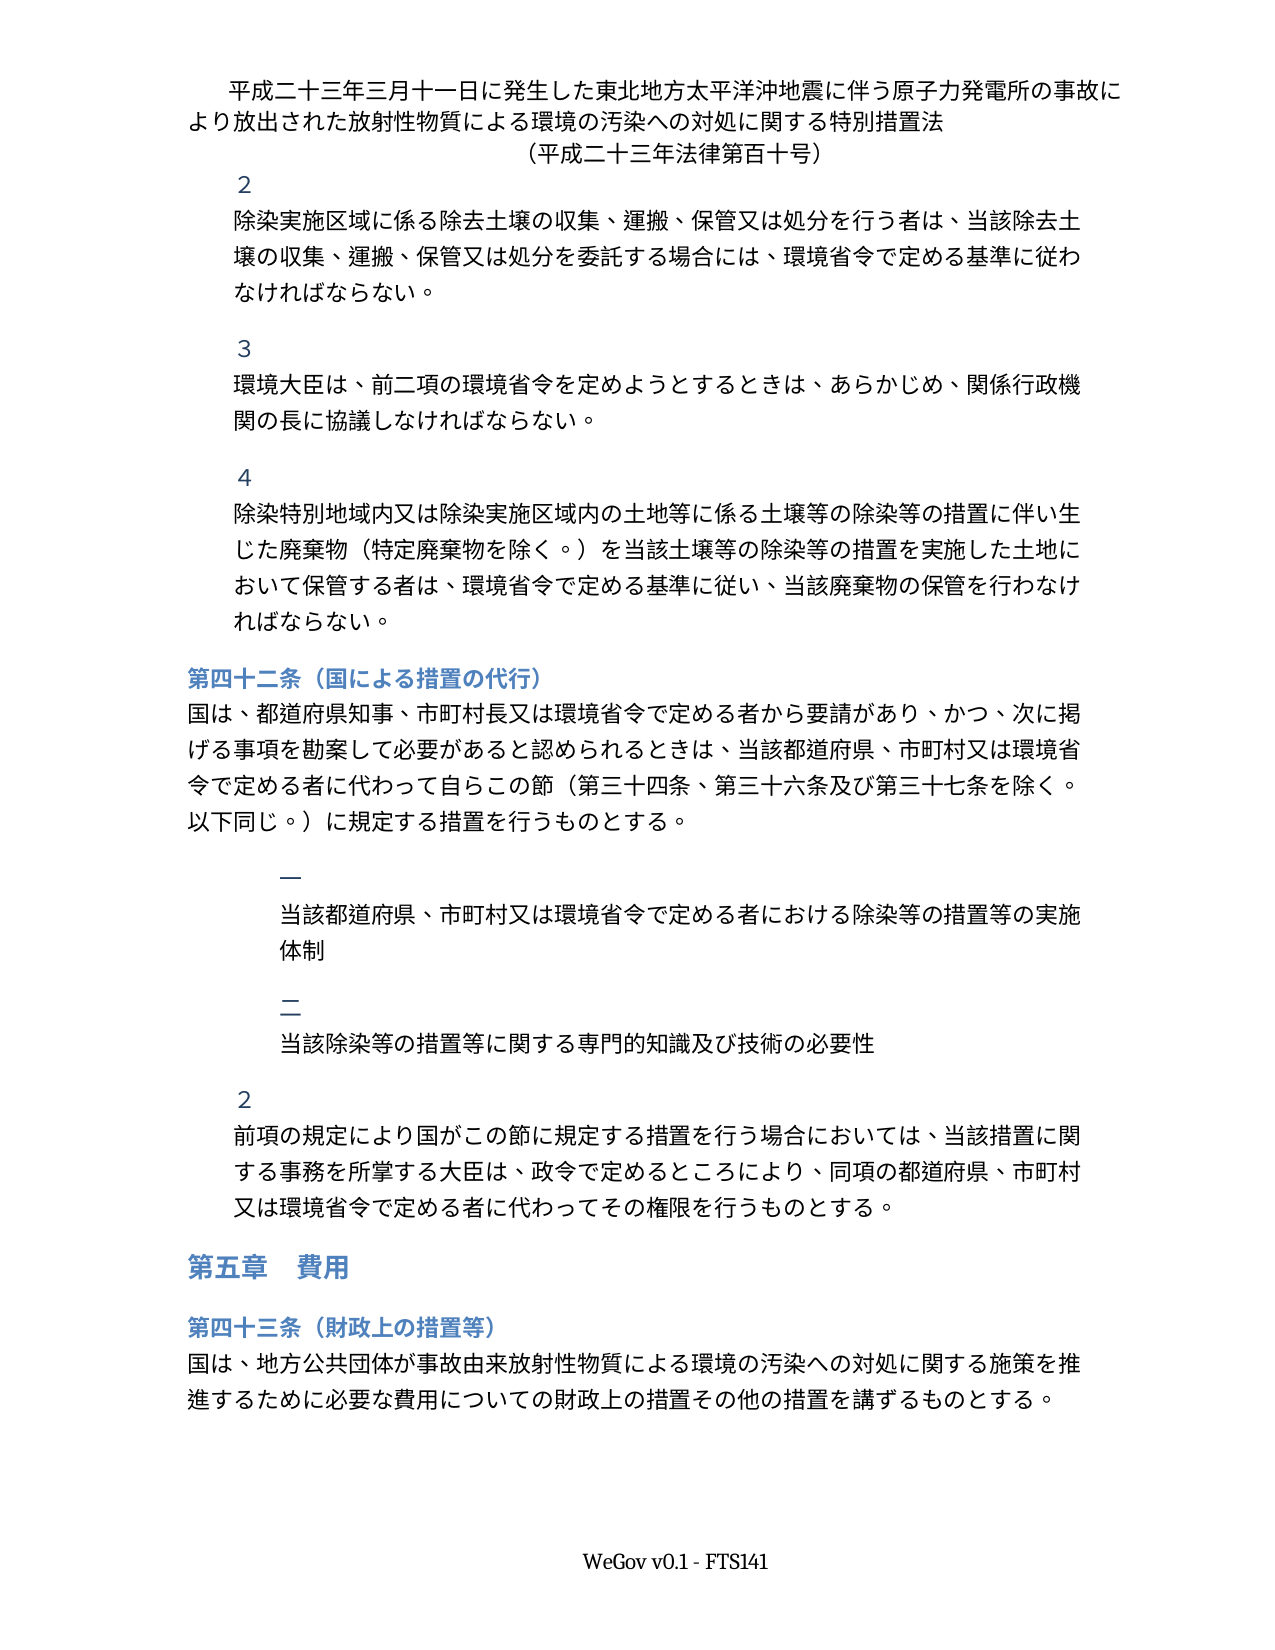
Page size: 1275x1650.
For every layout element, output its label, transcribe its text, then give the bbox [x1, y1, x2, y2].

subtitle ４ [233, 462, 1087, 493]
subtitle 第四十三条（財政上の措置等） [187, 1312, 1087, 1343]
subtitle 第四十二条（国による措置の代行） [187, 662, 1087, 694]
text 当該都道府県、市町村又は環境省令で定める者における除染等の措置等の実施体制 [279, 899, 1087, 966]
subtitle ３ [233, 333, 1087, 364]
subtitle 第五章 費用 [187, 1249, 1087, 1286]
text 前項の規定により国がこの節に規定する措置を行う場合においては、当該措置に関する事務を所掌する大臣は、政令で定めるところにより、同項の都道府県、市町村又は環境省令で定める者に代わってその権限を行うものとする。 [233, 1120, 1087, 1223]
text 国は、地方公共団体が事故由来放射性物質による環境の汚染への対処に関する施策を推進するために必要な費用についての財政上の措置その他の措置を講ずるものとする。 [187, 1348, 1087, 1415]
subtitle ２ [233, 1084, 1087, 1116]
text 環境大臣は、前二項の環境省令を定めようとするときは、あらかじめ、関係行政機関の長に協議しなければならない。 [233, 369, 1087, 436]
subtitle 二 [279, 992, 1087, 1023]
text 除染実施区域に係る除去土壌の収集、運搬、保管又は処分を行う者は、当該除去土壌の収集、運搬、保管又は処分を委託する場合には、環境省令で定める基準に従わなければならない。 [233, 205, 1087, 308]
text 国は、都道府県知事、市町村長又は環境省令で定める者から要請があり、かつ、次に掲げる事項を勘案して必要があると認められるときは、当該都道府県、市町村又は環境省令で定める者に代わって自らこの節（第三十四条、第三十六条及び第三十七条を除く。以下同じ。）に規定する措置を行うものとする。 [187, 698, 1087, 837]
subtitle ２ [233, 169, 1087, 200]
text 当該除染等の措置等に関する専門的知識及び技術の必要性 [279, 1028, 1087, 1059]
subtitle 一 [279, 863, 1087, 894]
text 除染特別地域内又は除染実施区域内の土地等に係る土壌等の除染等の措置に伴い生じた廃棄物（特定廃棄物を除く。）を当該土壌等の除染等の措置を実施した土地において保管する者は、環境省令で定める基準に従い、当該廃棄物の保管を行わなければならない。 [233, 498, 1087, 637]
